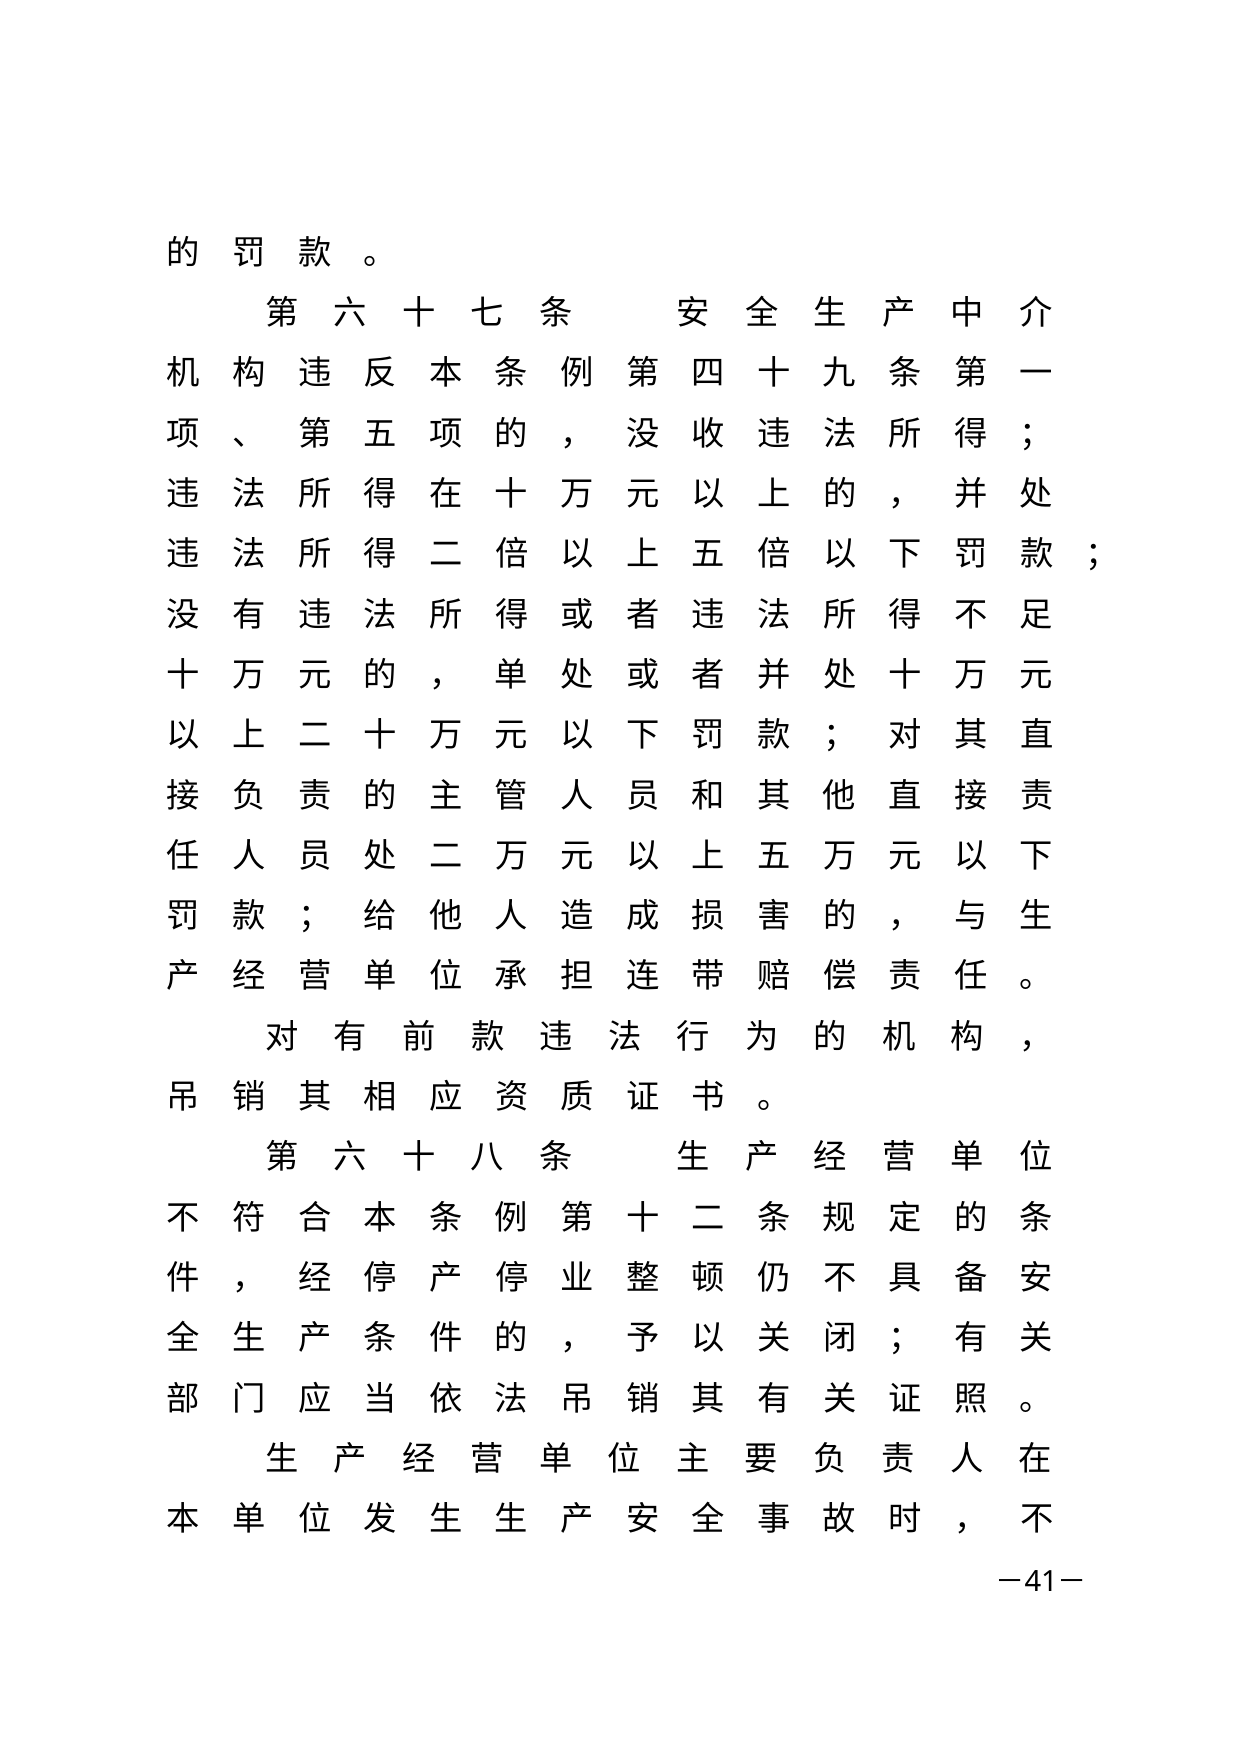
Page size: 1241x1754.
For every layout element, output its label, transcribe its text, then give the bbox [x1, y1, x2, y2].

text 生产经营单位主要负责人在本单位发生生产安全事故时，不立即组织抢救或者在事故调查处理期间擅离职守或者逃匿的，或者对生产安全事故瞒报、谎报或者迟报的，给予降级、撤职的处分，并由应急管理部门处上一年年收入百分之六十至百分之一百的罚款；对逃匿的处十五日以下拘留。 [167, 1426, 1085, 1546]
text 第六十八条 生产经营单位不符合本条例第十二条规定的条件，经停产停业整顿仍不具备安全生产条件的，予以关闭；有关部门应当依法吊销其有关证照。 [167, 1124, 1085, 1426]
text 第六十六条 违反本条例规定，生产经营单位未按照规定进行安全检查、风险评估和危害辨识、事故隐患排查的，责令限期改正，处二万元以上五万元以下的罚款。 [167, 219, 1085, 280]
text 对有前款违法行为的机构，吊销其相应资质证书。 [167, 1003, 1085, 1124]
text 第六十七条 安全生产中介机构违反本条例第四十九条第一项、第五项的，没收违法所得；违法所得在十万元以上的，并处违法所得二倍以上五倍以下罚款；没有违法所得或者违法所得不足十万元的，单处或者并处十万元以上二十万元以下罚款；对其直接负责的主管人员和其他直接责任人员处二万元以上五万元以下罚款；给他人造成损害的，与生产经营单位承担连带赔偿责任。 [167, 280, 1085, 1003]
